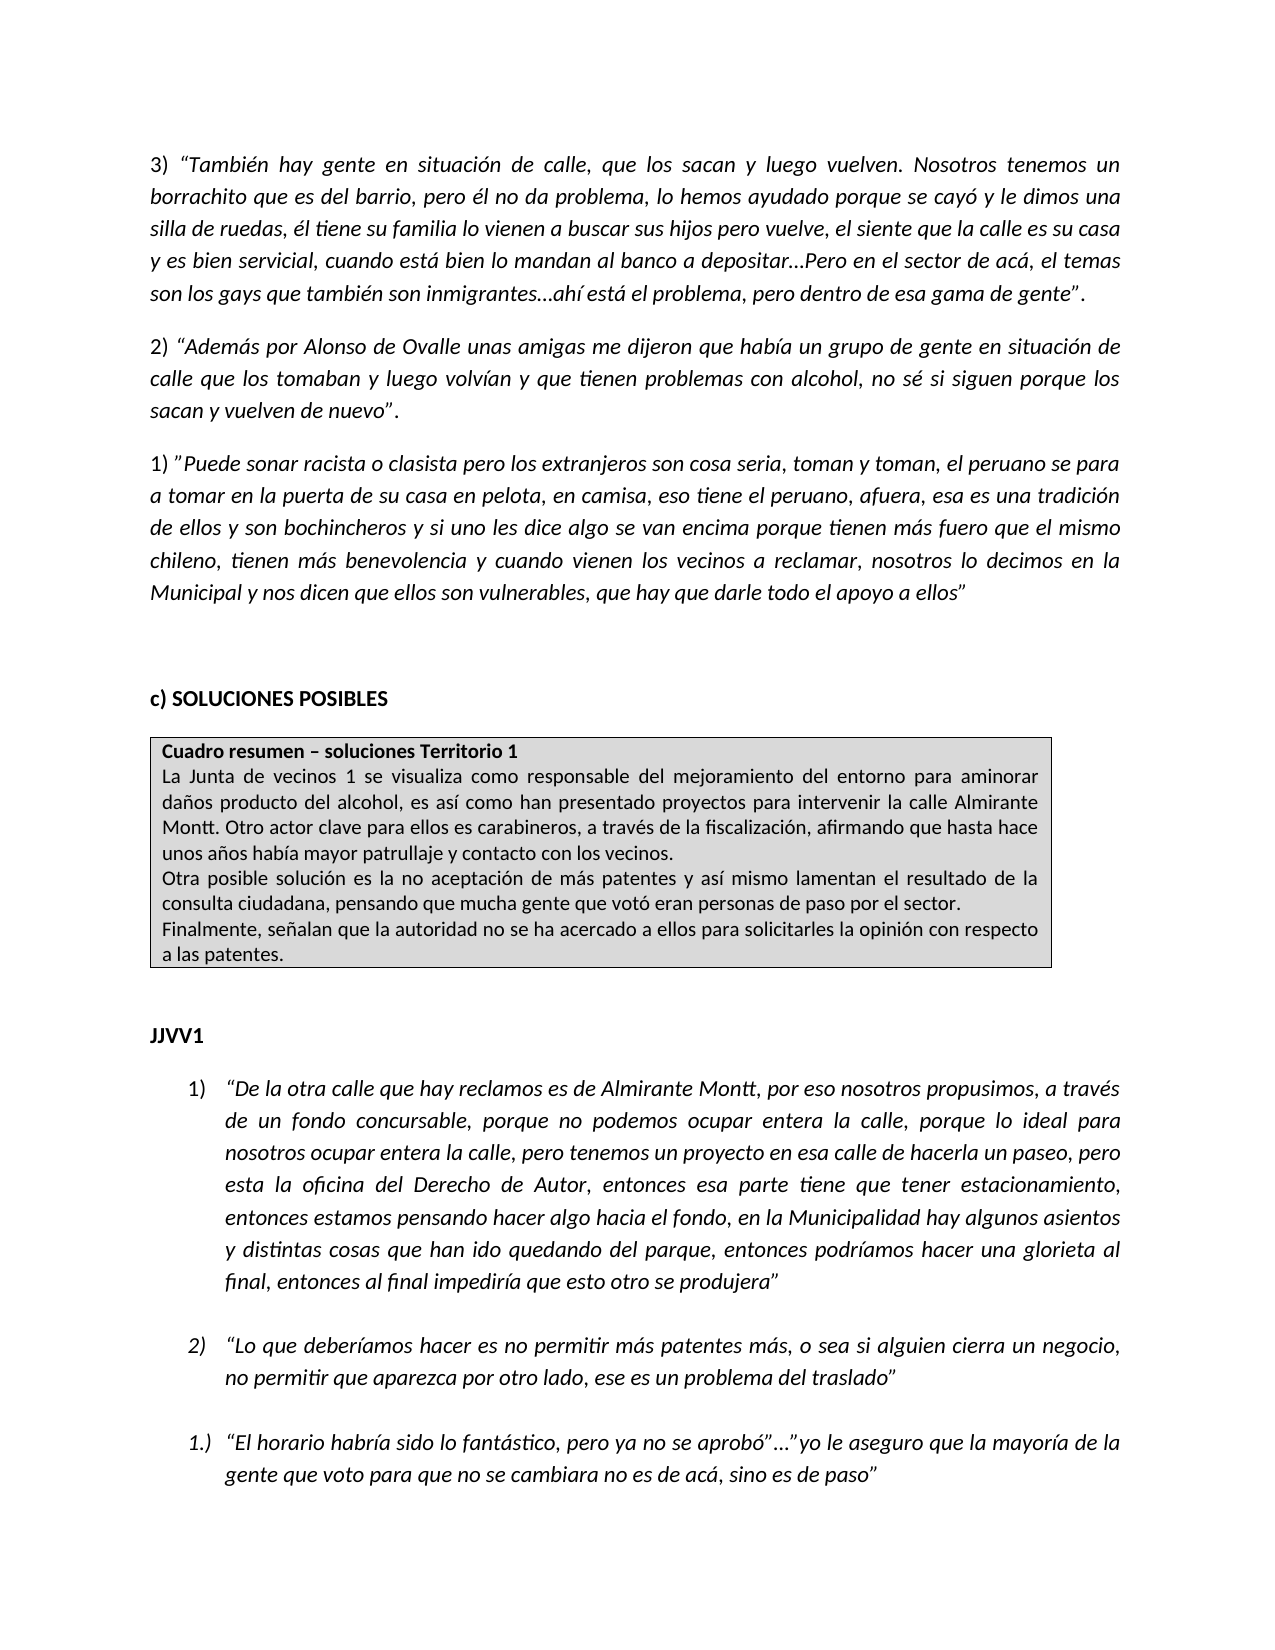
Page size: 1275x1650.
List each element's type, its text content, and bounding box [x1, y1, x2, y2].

list “El horario habría sido lo fantástico, pero ya no se aprobó”…”yo le aseguro que la mayoría de la gente que voto para que no se cambiara no es de acá, sino es de paso” [187, 1428, 1125, 1488]
table_header Cuadro resumen – soluciones Territorio 1 La Junta de vecinos 1 se visualiza como responsable del mejoramiento del entorno para aminorar daños producto del alcohol, es así como han presentado proyectos para intervenir la calle Almirante Montt. Otro actor clave para ellos es carabineros, a través de la fiscalización, afirmando que hasta hace unos años había mayor patrullaje y contacto con los vecinos. Otra posible solución es la no aceptación de más patentes y así mismo lamentan el resultado de la consulta ciudadana, pensando que mucha gente que votó eran personas de paso por el sector. Finalmente, señalan que la autoridad no se ha acercado a ellos para solicitarles la opinión con respecto a las patentes. [151, 738, 1051, 967]
text 1) ”Puede sonar racista o clasista pero los extranjeros son cosa seria, toman y toman, el peruano se para a tomar en la puerta de su casa en pelota, en camisa, eso tiene el peruano, afuera, esa es una tradición de ellos y son bochincheros y si uno les dice algo se van encima porque tienen más fuero que el mismo chileno, tienen más benevolencia y cuando vienen los vecinos a reclamar, nosotros lo decimos en la Municipal y nos dicen que ellos son vulnerables, que hay que darle todo el apoyo a ellos” [150, 449, 1125, 606]
text 2) “Además por Alonso de Ovalle unas amigas me dijeron que había un grupo de gente en situación de calle que los tomaban y luego volvían y que tienen problemas con alcohol, no sé si siguen porque los sacan y vuelven de nuevo”. [150, 332, 1125, 424]
text 3) “También hay gente en situación de calle, que los sacan y luego vuelven. Nosotros tenemos un borrachito que es del barrio, pero él no da problema, lo hemos ayudado porque se cayó y le dimos una silla de ruedas, él tiene su familia lo vienen a buscar sus hijos pero vuelve, el siente que la calle es su casa y es bien servicial, cuando está bien lo mandan al banco a depositar…Pero en el sector de acá, el temas son los gays que también son inmigrantes…ahí está el problema, pero dentro de esa gama de gente”. [150, 150, 1125, 307]
text c) SOLUCIONES POSIBLES [150, 684, 1125, 712]
list “Lo que deberíamos hacer es no permitir más patentes más, o sea si alguien cierra un negocio, no permitir que aparezca por otro lado, ese es un problema del traslado” [187, 1331, 1125, 1392]
list “De la otra calle que hay reclamos es de Almirante Montt, por eso nosotros propusimos, a través de un fondo concursable, porque no podemos ocupar entera la calle, porque lo ideal para nosotros ocupar entera la calle, pero tenemos un proyecto en esa calle de hacerla un paseo, pero esta la oficina del Derecho de Autor, entonces esa parte tiene que tener estacionamiento, entonces estamos pensando hacer algo hacia el fondo, en la Municipalidad hay algunos asientos y distintas cosas que han ido quedando del parque, entonces podríamos hacer una glorieta al final, entonces al final impediría que esto otro se produjera” [187, 1074, 1125, 1295]
text JJVV1 [150, 1021, 1125, 1049]
